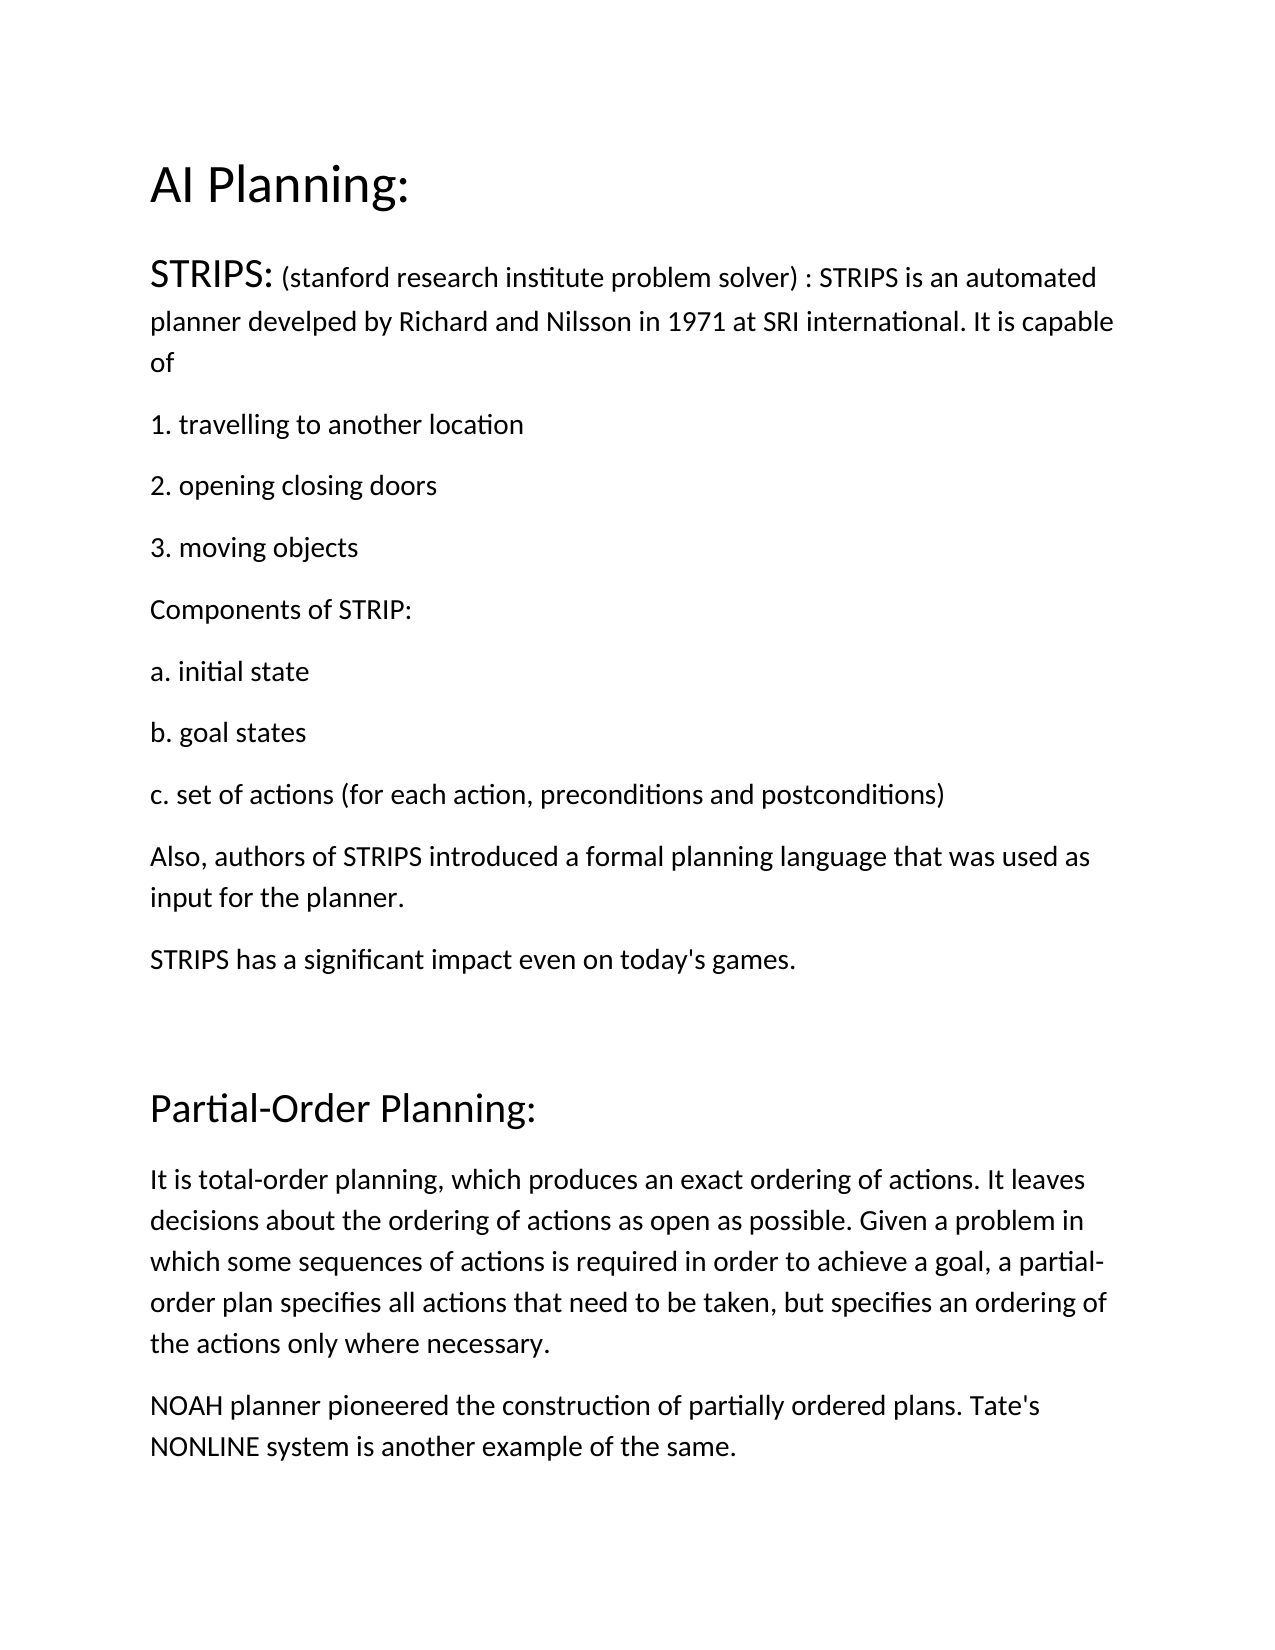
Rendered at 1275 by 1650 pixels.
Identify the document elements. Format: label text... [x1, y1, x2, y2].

text NOAH planner pioneered the construction of partially ordered plans. Tate's NONLINE system is another example of the same. [150, 1387, 1125, 1463]
text b. goal states [150, 714, 1125, 750]
text 1. travelling to another location [150, 406, 1125, 441]
text Partial-Order Planning: [150, 1082, 1125, 1133]
text 3. moving objects [150, 529, 1125, 565]
text a. initial state [150, 653, 1125, 688]
text 2. opening closing doors [150, 467, 1125, 503]
text It is total-order planning, which produces an exact ordering of actions. It leaves decisions about the ordering of actions as open as possible. Given a problem in which some sequences of actions is required in order to achieve a goal, a partial-order plan specifies all actions that need to be taken, but specifies an ordering of the actions only where necessary. [150, 1161, 1125, 1361]
text STRIPS: (stanford research institute problem solver) : STRIPS is an automated planner develped by Richard and Nilsson in 1971 at SRI international. It is capable of [150, 247, 1125, 379]
text AI Planning: [150, 150, 1125, 216]
text c. set of actions (for each action, preconditions and postconditions) [150, 776, 1125, 812]
text STRIPS has a significant impact even on today's games. [150, 941, 1125, 976]
text Components of STRIP: [150, 591, 1125, 627]
text Also, authors of STRIPS introduced a formal planning language that was used as input for the planner. [150, 838, 1125, 915]
